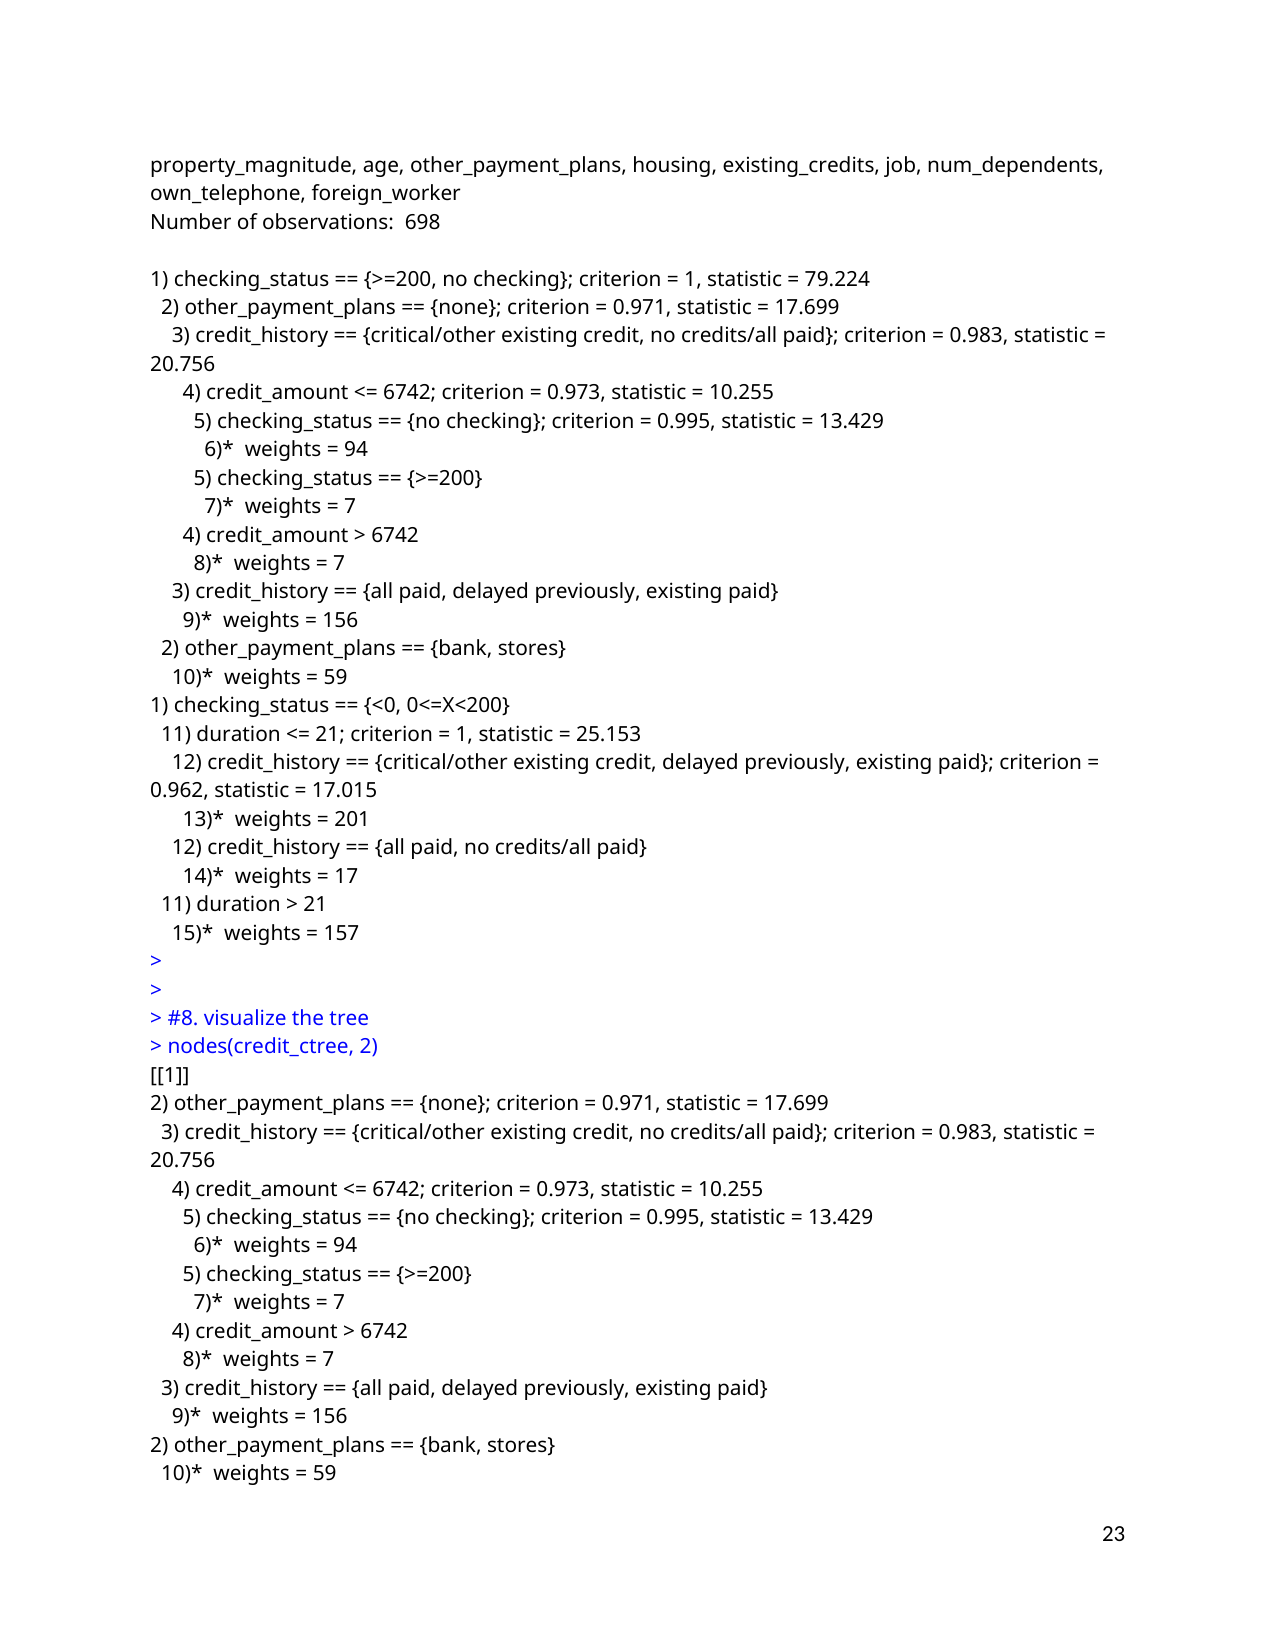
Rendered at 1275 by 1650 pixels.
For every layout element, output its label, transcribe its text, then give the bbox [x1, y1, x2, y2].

text 1) checking_status == {>=200, no checking}; criterion = 1, statistic = 79.224 [150, 264, 1125, 292]
text 4) credit_amount > 6742 [150, 520, 1125, 548]
text 2) other_payment_plans == {none}; criterion = 0.971, statistic = 17.699 [150, 1088, 1125, 1117]
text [150, 150, 1125, 207]
text 4) credit_amount > 6742 [150, 1316, 1125, 1344]
text 8)* weights = 7 [150, 1344, 1125, 1373]
text 10)* weights = 59 [150, 1458, 1125, 1487]
text 3) credit_history == {all paid, delayed previously, existing paid} [150, 1373, 1125, 1401]
text 9)* weights = 156 [150, 1401, 1125, 1430]
text 4) credit_amount <= 6742; criterion = 0.973, statistic = 10.255 [150, 1174, 1125, 1202]
text 2) other_payment_plans == {bank, stores} [150, 633, 1125, 662]
text 11) duration > 21 [150, 889, 1125, 918]
text 7)* weights = 7 [150, 491, 1125, 520]
text 6)* weights = 94 [150, 1231, 1125, 1259]
text 2) other_payment_plans == {none}; criterion = 0.971, statistic = 17.699 [150, 292, 1125, 321]
text 1) checking_status == {<0, 0<=X<200} [150, 690, 1125, 719]
text 14)* weights = 17 [150, 861, 1125, 889]
text 12) credit_history == {critical/other existing credit, delayed previously, existing paid}; criterion = 0.962, statistic = 17.015 [150, 747, 1125, 804]
text 3) credit_history == {critical/other existing credit, no credits/all paid}; criterion = 0.983, statistic = 20.756 [150, 321, 1125, 377]
text 5) checking_status == {>=200} [150, 1259, 1125, 1287]
text 6)* weights = 94 [150, 434, 1125, 463]
text 11) duration <= 21; criterion = 1, statistic = 25.153 [150, 719, 1125, 747]
text 3) credit_history == {all paid, delayed previously, existing paid} [150, 577, 1125, 605]
text 5) checking_status == {no checking}; criterion = 0.995, statistic = 13.429 [150, 406, 1125, 434]
text 7)* weights = 7 [150, 1287, 1125, 1316]
text 5) checking_status == {>=200} [150, 463, 1125, 491]
text 9)* weights = 156 [150, 605, 1125, 633]
text 3) credit_history == {critical/other existing credit, no credits/all paid}; criterion = 0.983, statistic = 20.756 [150, 1117, 1125, 1174]
text 2) other_payment_plans == {bank, stores} [150, 1430, 1125, 1458]
text Number of observations: 698 [150, 207, 1125, 235]
text 12) credit_history == {all paid, no credits/all paid} [150, 832, 1125, 861]
text > [150, 946, 1125, 975]
text > nodes(credit_ctree, 2) [150, 1032, 1125, 1060]
text 4) credit_amount <= 6742; criterion = 0.973, statistic = 10.255 [150, 377, 1125, 406]
text 13)* weights = 201 [150, 804, 1125, 832]
text > [150, 975, 1125, 1003]
text 10)* weights = 59 [150, 662, 1125, 690]
text [[1]] [150, 1060, 1125, 1088]
text 15)* weights = 157 [150, 918, 1125, 946]
text 5) checking_status == {no checking}; criterion = 0.995, statistic = 13.429 [150, 1202, 1125, 1231]
text 8)* weights = 7 [150, 548, 1125, 577]
text > #8. visualize the tree [150, 1003, 1125, 1032]
